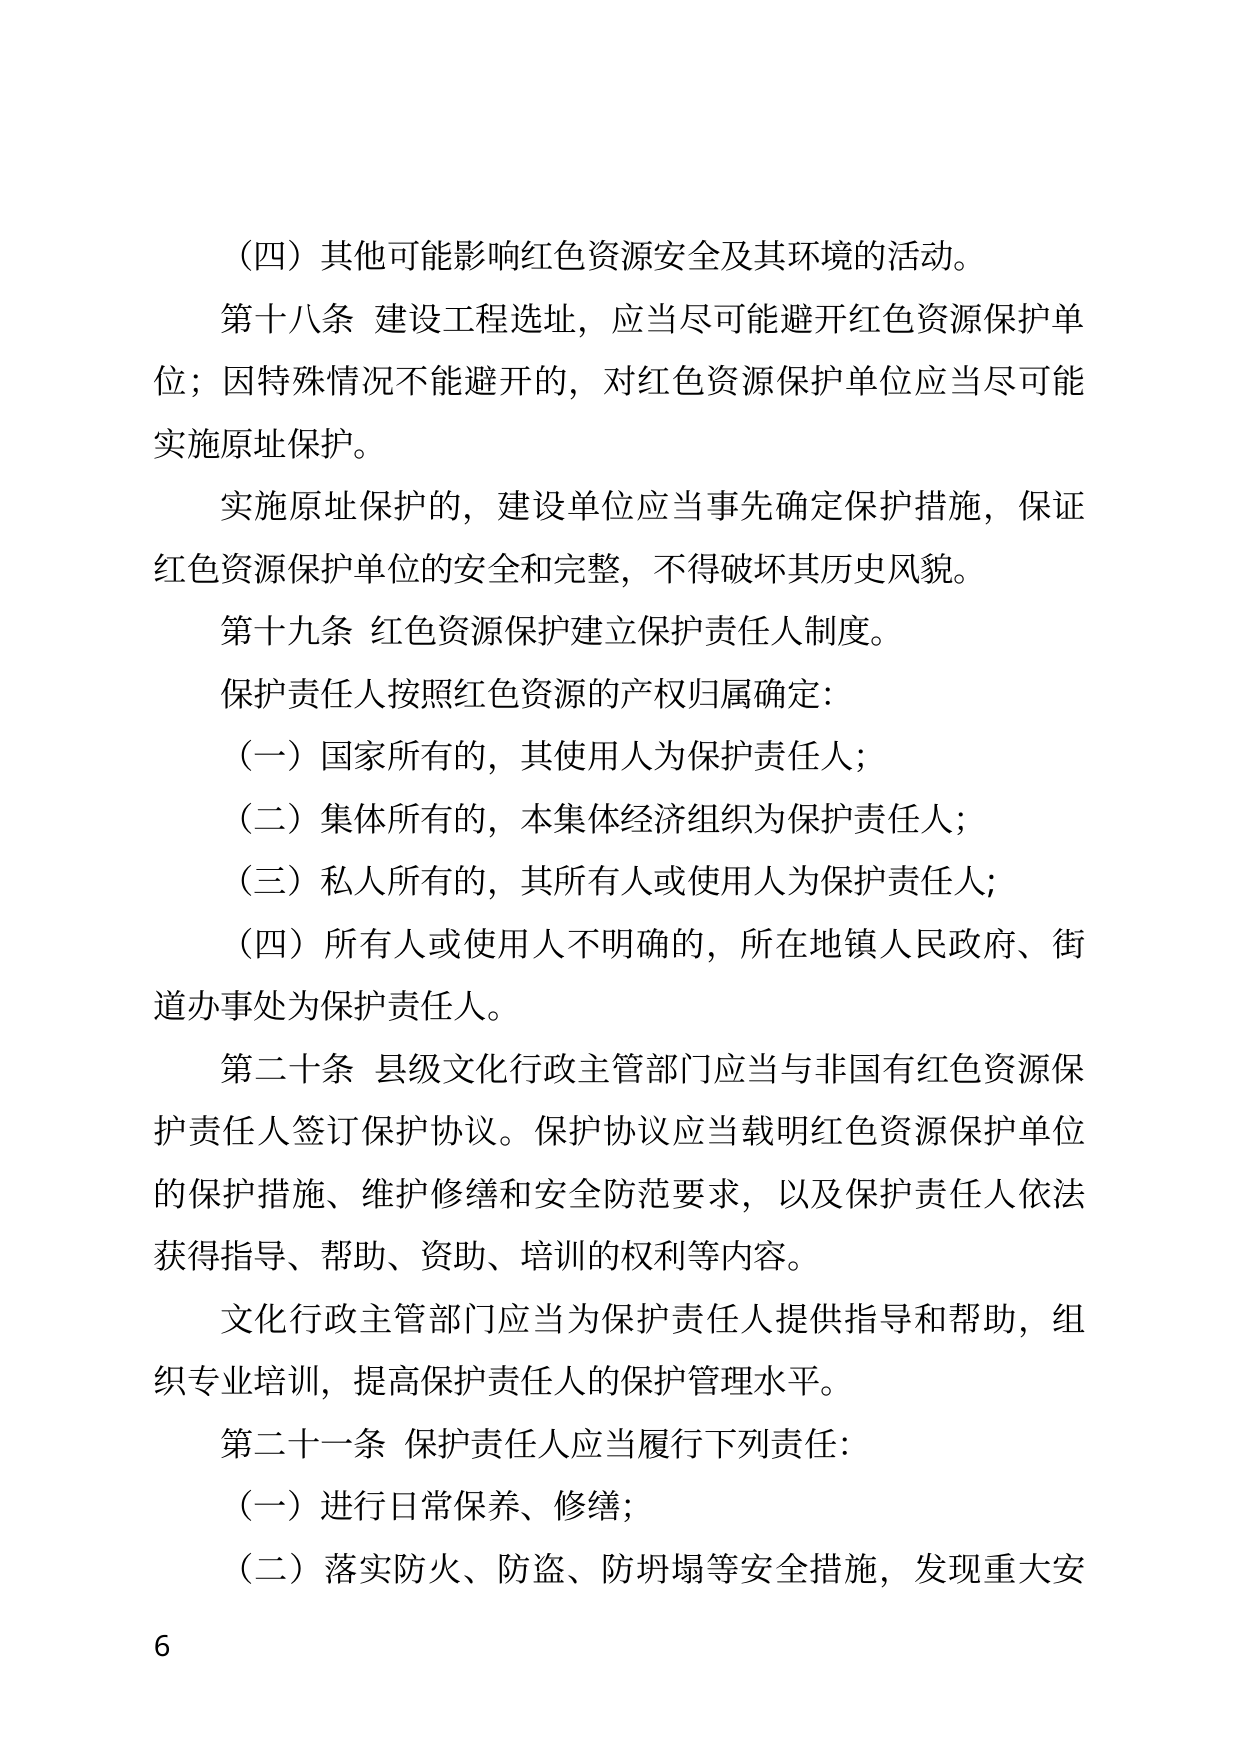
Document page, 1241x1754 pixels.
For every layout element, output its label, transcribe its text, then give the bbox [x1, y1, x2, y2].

text 文化行政主管部门应当为保护责任人提供指导和帮助，组织专业培训，提高保护责任人的保护管理水平。 [153, 1281, 1087, 1406]
text （四）其他可能影响红色资源安全及其环境的活动。 [153, 218, 1087, 281]
text （一）进行日常保养、修缮； [153, 1468, 1087, 1531]
text （一）国家所有的，其使用人为保护责任人； [153, 718, 1087, 781]
text 第十八条 建设工程选址，应当尽可能避开红色资源保护单位；因特殊情况不能避开的，对红色资源保护单位应当尽可能实施原址保护。 [153, 281, 1087, 468]
text （三）私人所有的，其所有人或使用人为保护责任人; [153, 843, 1087, 906]
text 实施原址保护的，建设单位应当事先确定保护措施，保证红色资源保护单位的安全和完整，不得破坏其历史风貌。 [153, 468, 1087, 593]
text 保护责任人按照红色资源的产权归属确定： [153, 656, 1087, 718]
text 第二十一条 保护责任人应当履行下列责任： [153, 1406, 1087, 1468]
text （四）所有人或使用人不明确的，所在地镇人民政府、街道办事处为保护责任人。 [153, 906, 1087, 1031]
text （二）集体所有的，本集体经济组织为保护责任人； [153, 781, 1087, 843]
text 第二十条 县级文化行政主管部门应当与非国有红色资源保护责任人签订保护协议。保护协议应当载明红色资源保护单位的保护措施、维护修缮和安全防范要求，以及保护责任人依法获得指导、帮助、资助、培训的权利等内容。 [153, 1031, 1087, 1281]
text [153, 1531, 1087, 1593]
text 第十九条 红色资源保护建立保护责任人制度。 [153, 593, 1087, 656]
